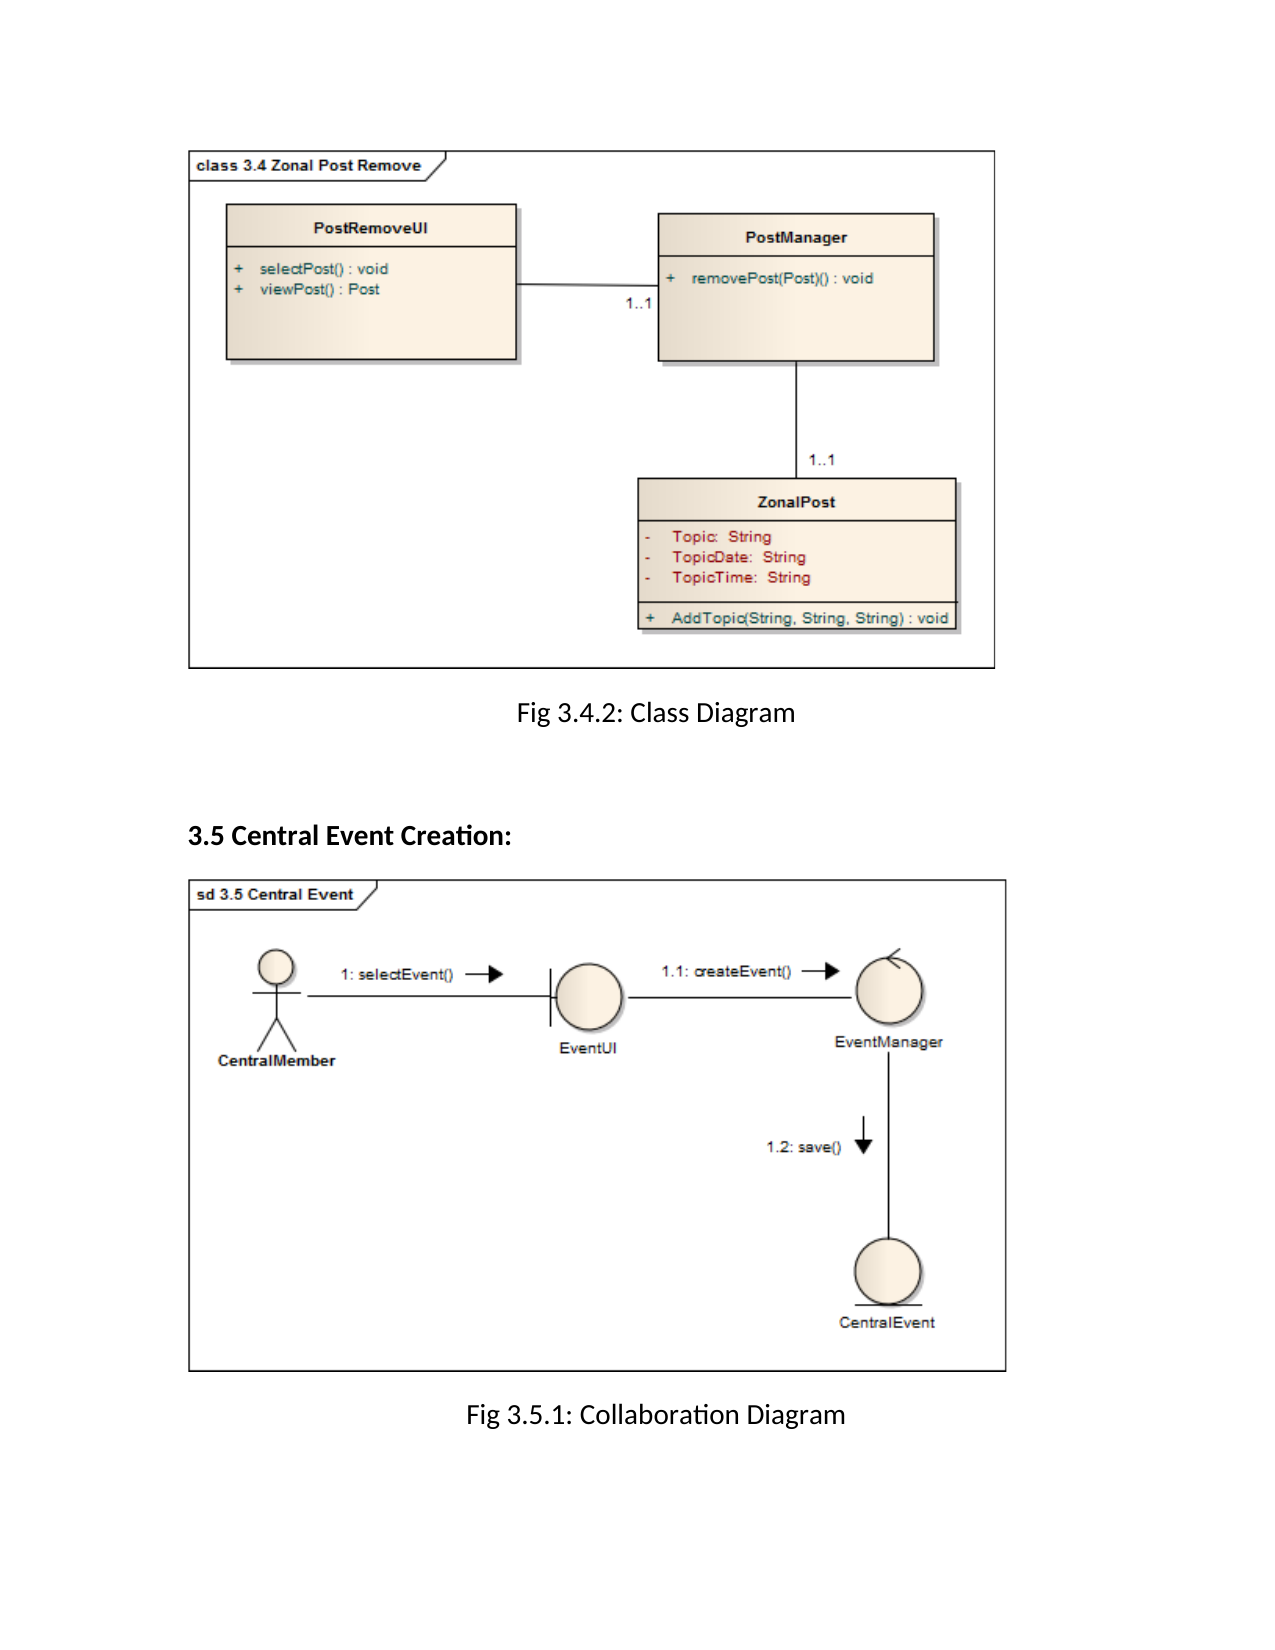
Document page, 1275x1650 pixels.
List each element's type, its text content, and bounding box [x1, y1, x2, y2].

picture [187, 879, 1007, 1372]
text 3.5 Central Event Creation: [187, 817, 1125, 853]
text Fig 3.5.1: Collaboration Diagram [187, 1396, 1125, 1432]
picture [187, 150, 996, 669]
text Fig 3.4.2: Class Diagram [187, 694, 1125, 729]
